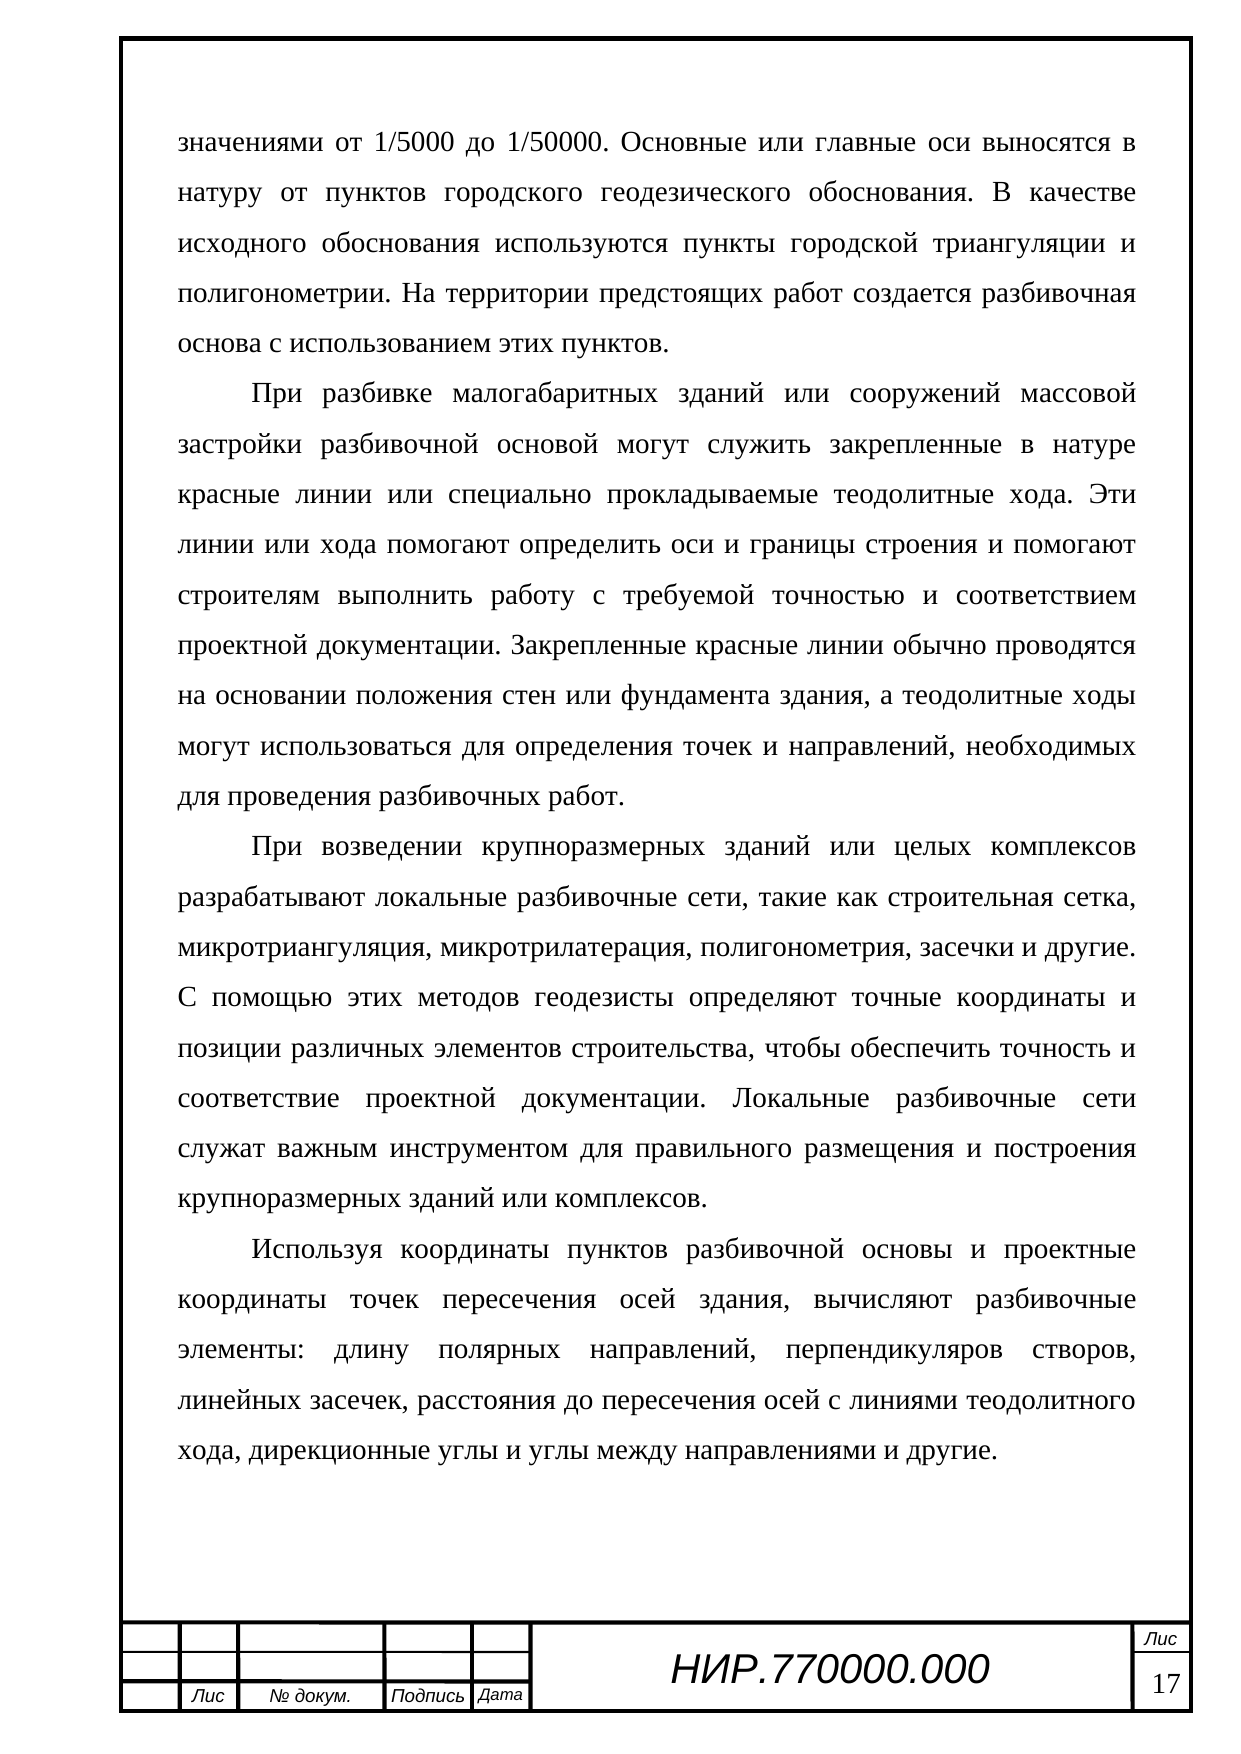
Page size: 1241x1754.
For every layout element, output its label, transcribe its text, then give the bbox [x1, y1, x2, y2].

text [177, 124, 1137, 359]
text При возведении крупноразмерных зданий или целых комплексов разрабатывают локальные разбивочные сети, такие как строительная сетка, микротриангуляция, микротрилатерация, полигонометрия, засечки и другие. С помощью этих методов геодезисты определяют точные координаты и позиции различных элементов строительства, чтобы обеспечить точность и соответствие проектной документации. Локальные разбивочные сети служат важным инструментом для правильного размещения и построения крупноразмерных зданий или комплексов. [177, 828, 1137, 1214]
text При разбивке малогабаритных зданий или сооружений массовой застройки разбивочной основой могут служить закрепленные в натуре красные линии или специально прокладываемые теодолитные хода. Эти линии или хода помогают определить оси и границы строения и помогают строителям выполнить работу с требуемой точностью и соответствием проектной документации. Закрепленные красные линии обычно проводятся на основании положения стен или фундамента здания, а теодолитные ходы могут использоваться для определения точек и направлений, необходимых для проведения разбивочных работ. [177, 376, 1137, 812]
text Используя координаты пунктов разбивочной основы и проектные координаты точек пересечения осей здания, вычисляют разбивочные элементы: длину полярных направлений, перпендикуляров створов, линейных засечек, расстояния до пересечения осей с линиями теодолитного хода, дирекционные углы и углы между направлениями и другие. [177, 1231, 1137, 1466]
